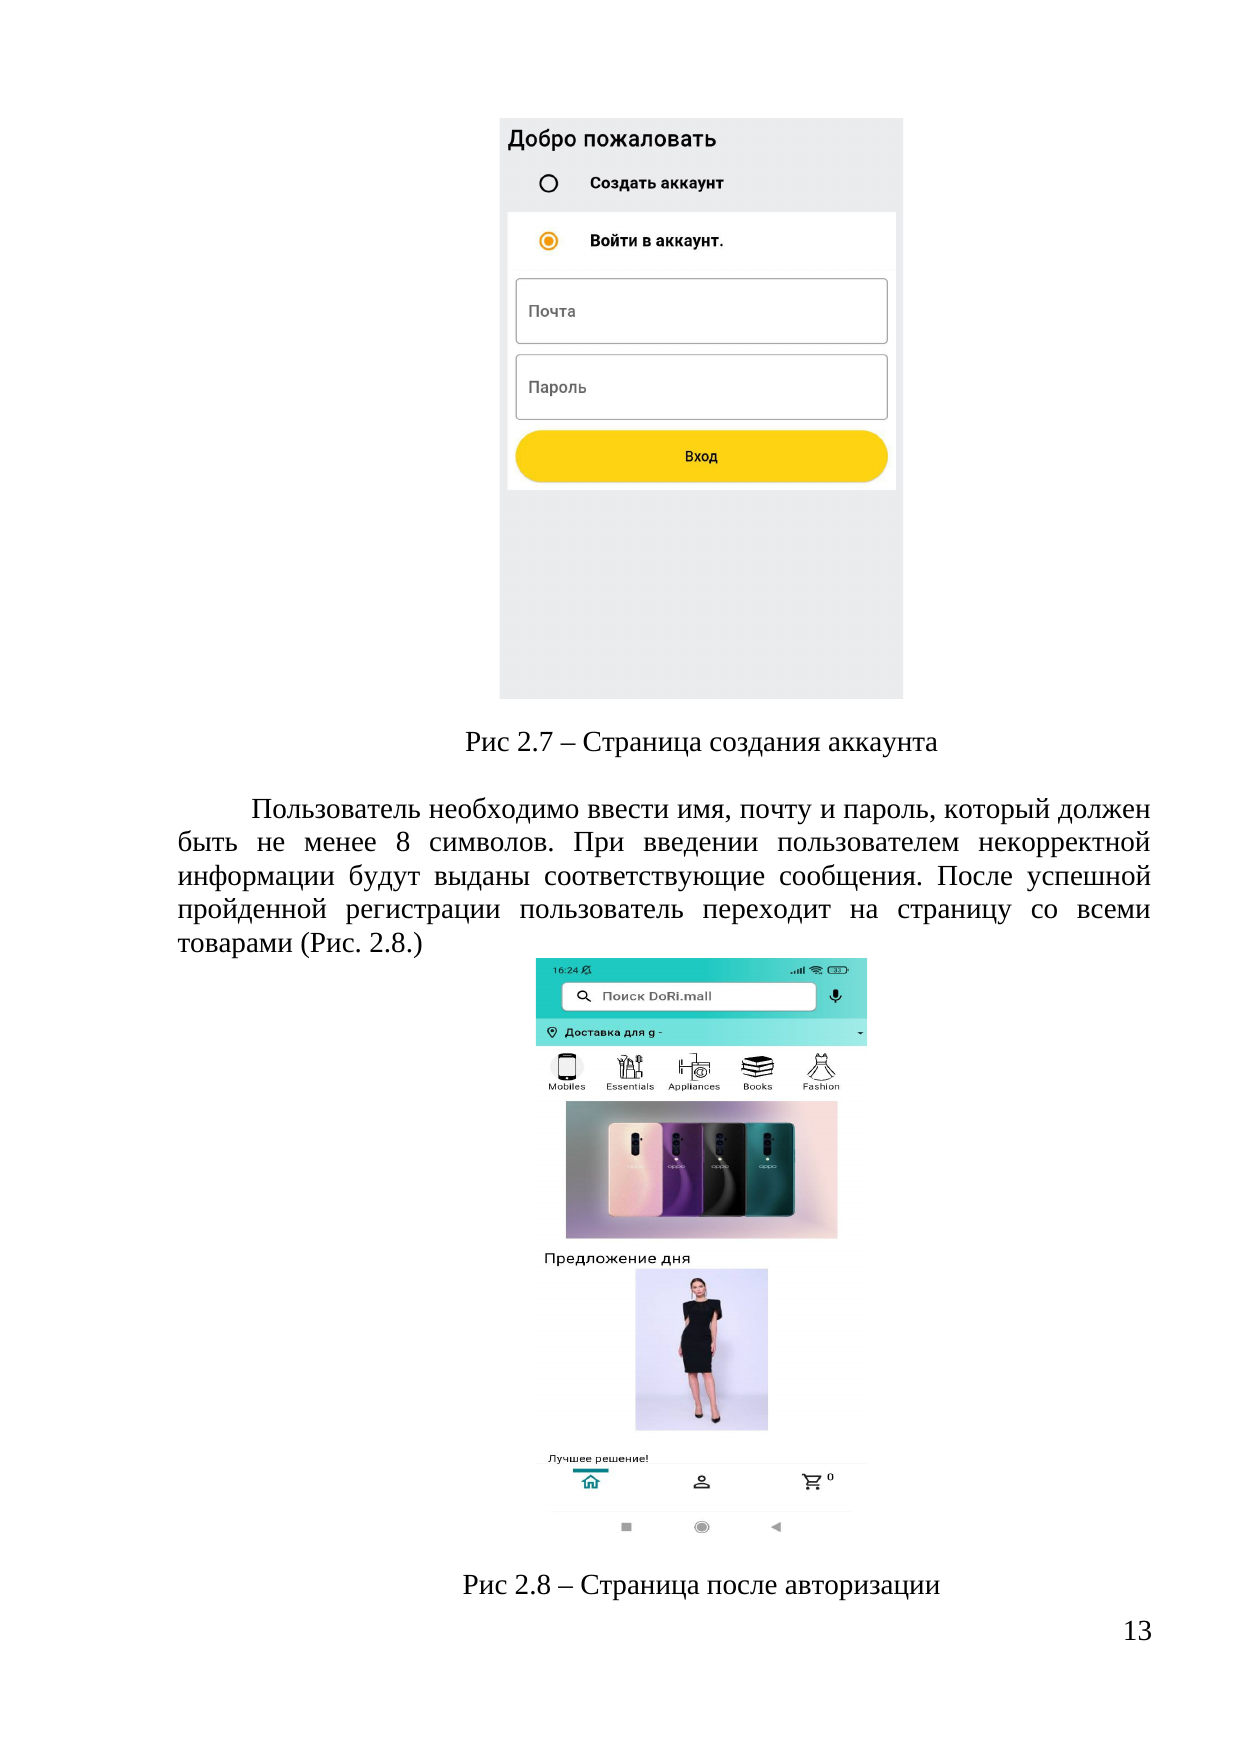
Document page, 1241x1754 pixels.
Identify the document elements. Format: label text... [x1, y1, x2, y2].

picture [499, 118, 904, 699]
picture [535, 958, 868, 1543]
text Рис 2.8 – Страница после авторизации [177, 1567, 1152, 1601]
text Рис 2.7 – Страница создания аккаунта [177, 724, 1152, 757]
text Пользователь необходимо ввести имя, почту и пароль, который должен быть не менее 8 символов. При введении пользователем некорректной информации будут выданы соответствующие сообщения. После успешной пройденной регистрации пользователь переходит на страницу со всеми товарами (Рис. 2.8.) [177, 791, 1152, 958]
